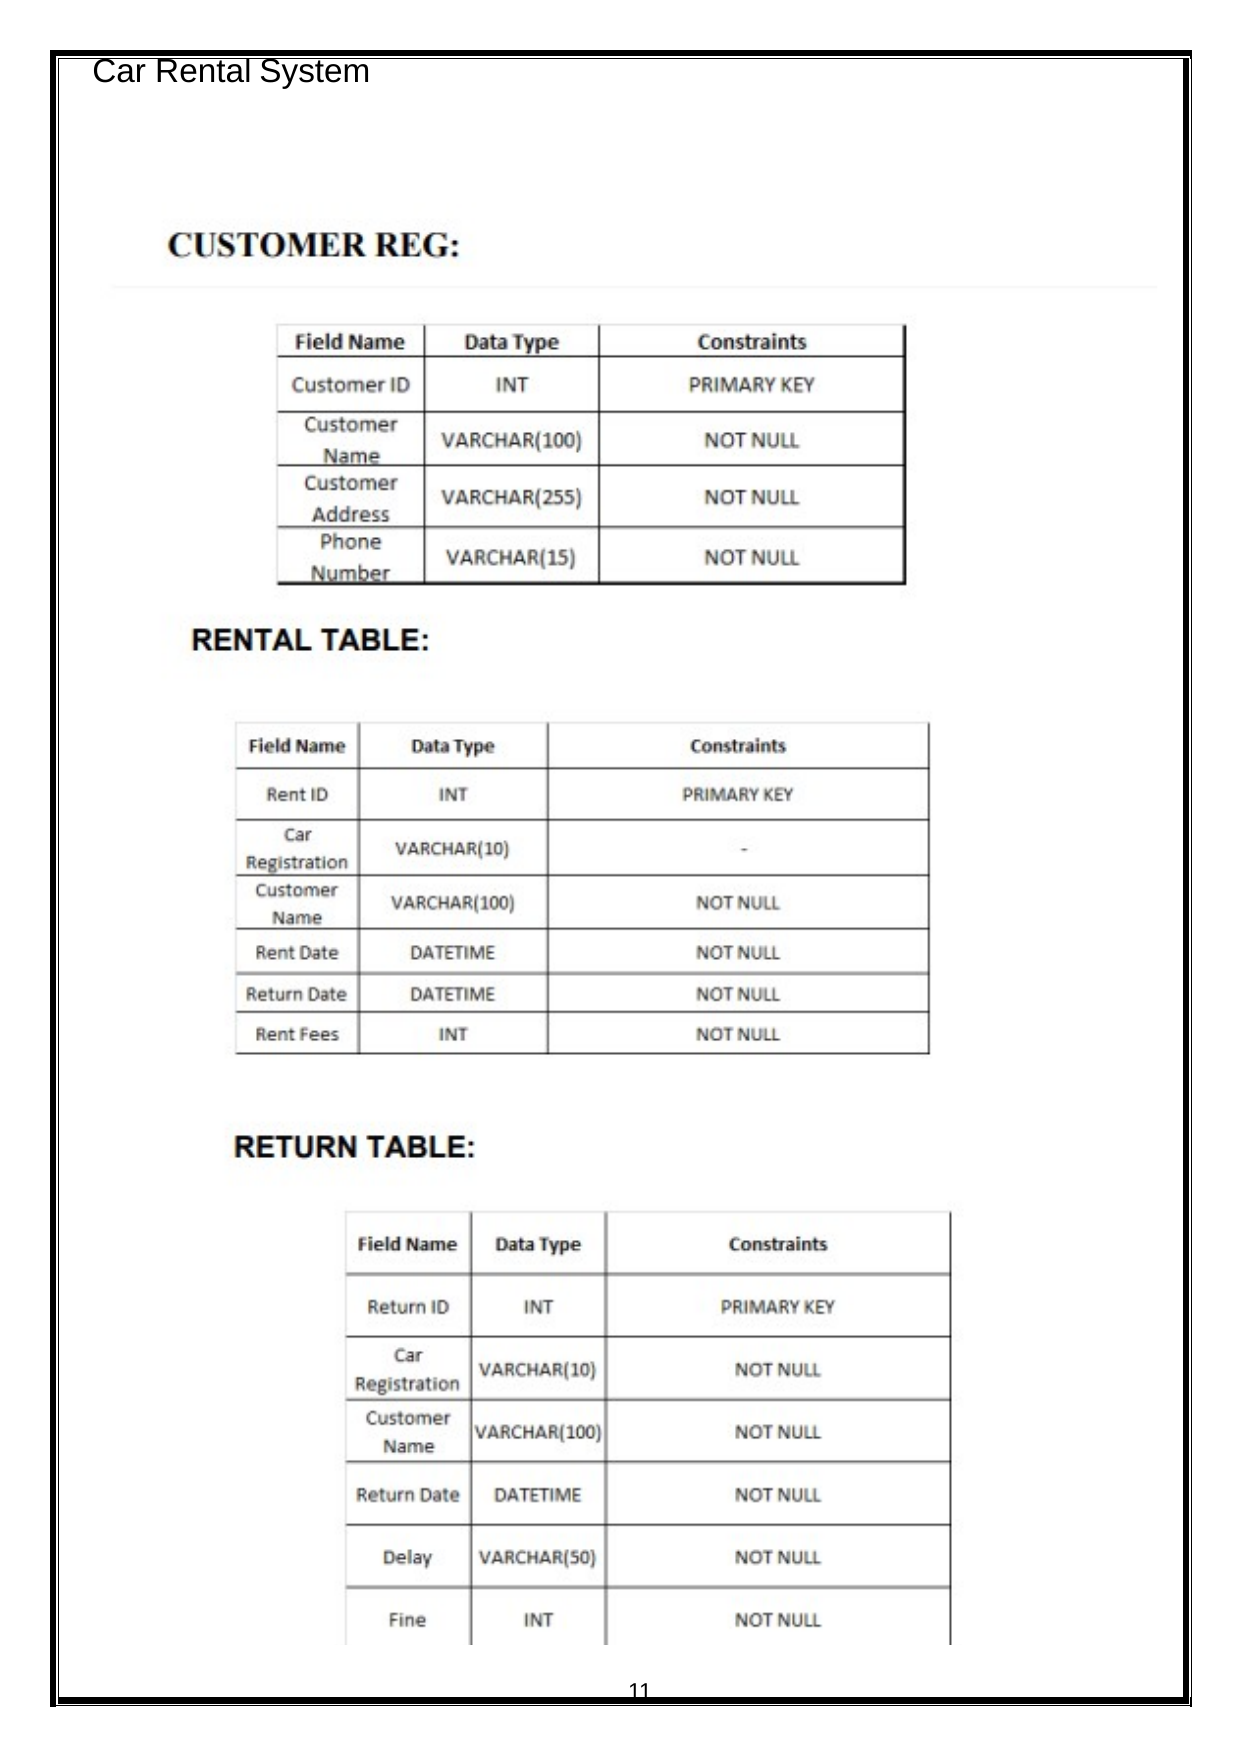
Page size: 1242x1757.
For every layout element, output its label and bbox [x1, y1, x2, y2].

picture [100, 140, 1158, 1645]
